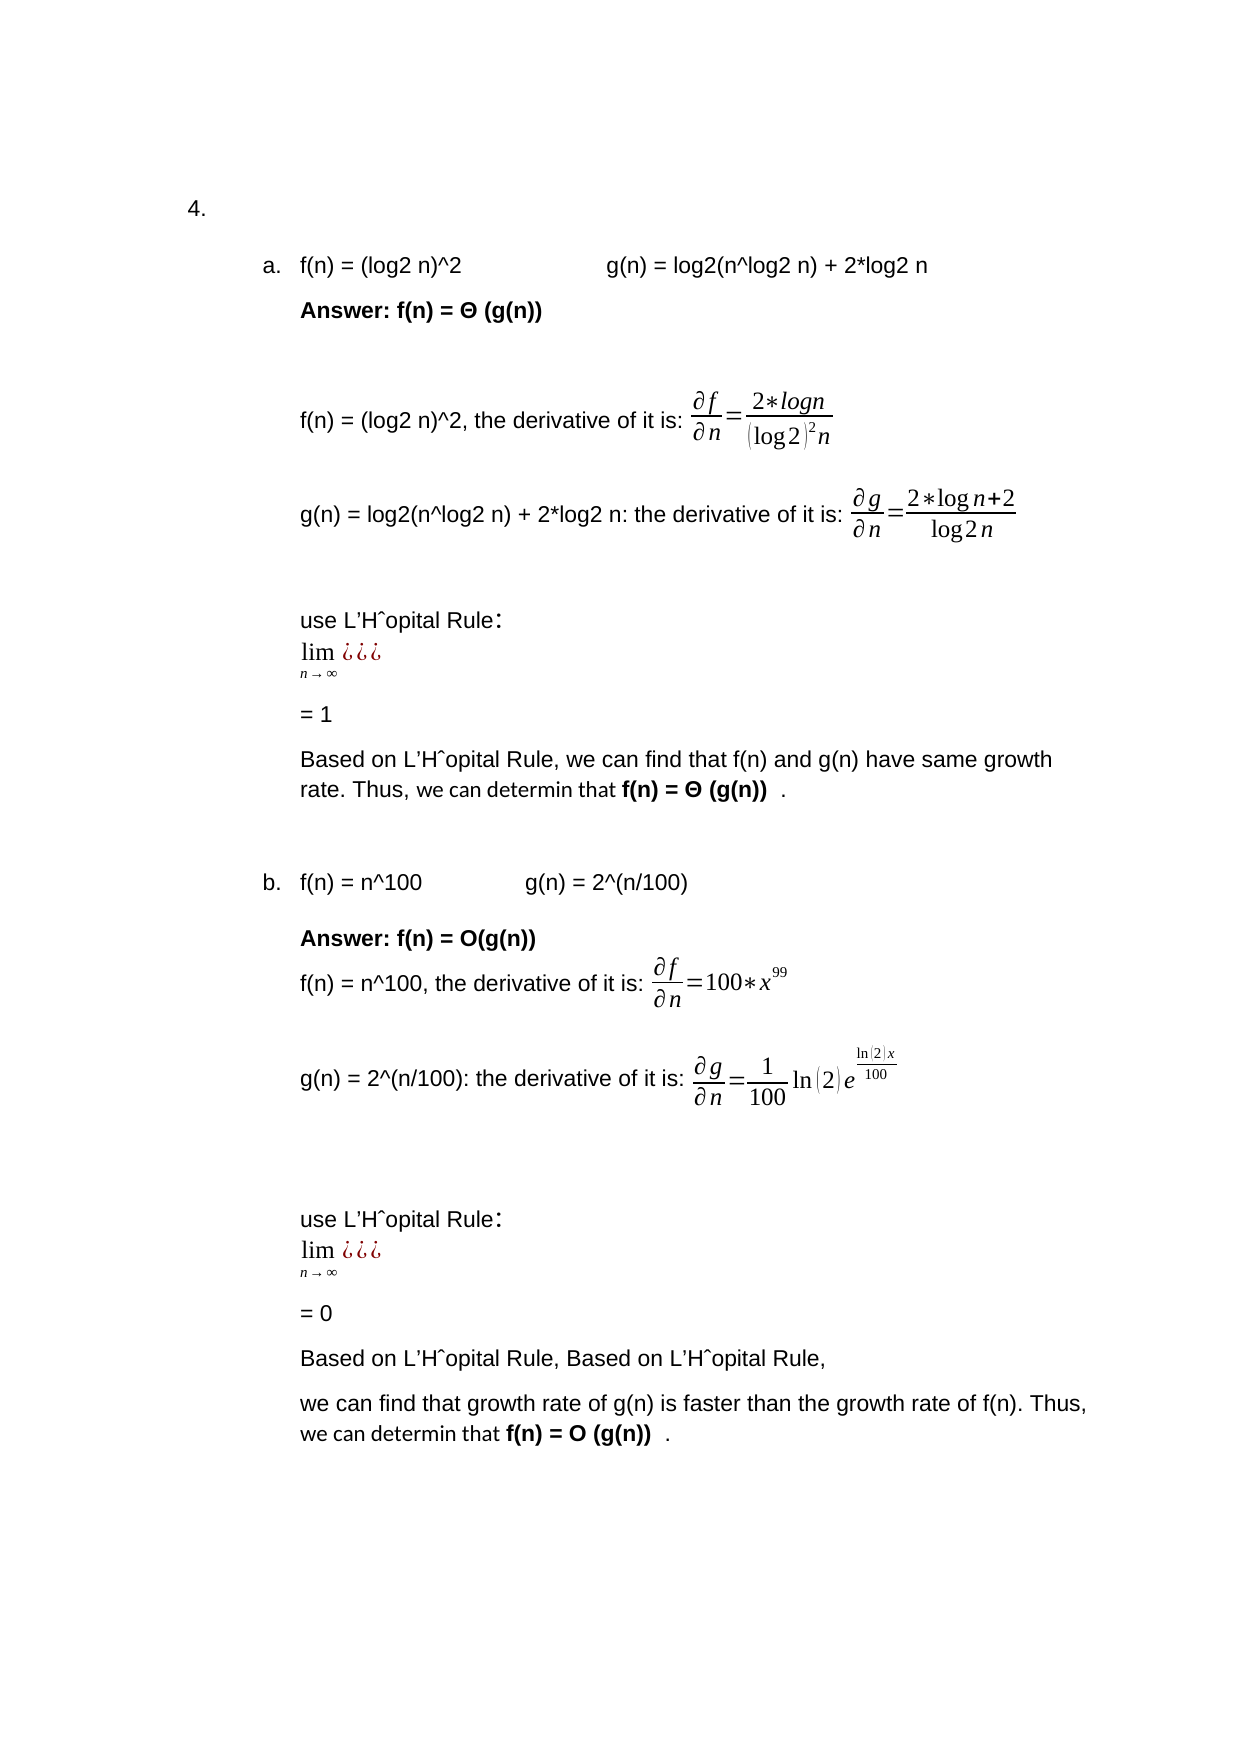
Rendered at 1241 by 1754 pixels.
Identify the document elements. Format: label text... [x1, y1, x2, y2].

text Based on L’Hˆopital Rule, Based on L’Hˆopital Rule, [300, 1345, 1090, 1371]
list use L’Hˆopital Rule： [300, 1201, 1090, 1234]
list g(n) = 2^(n/100): the derivative of it is: [300, 1045, 1090, 1112]
text we can find that growth rate of g(n) is faster than the growth rate of f(n). Thus, we can determin that f(n) = O (g(n)) . [300, 1390, 1090, 1447]
list g(n) = log2(n^log2 n) + 2*log2 n: the derivative of it is: [300, 484, 1090, 543]
list use L’Hˆopital Rule： [300, 602, 1090, 636]
text Based on L’Hˆopital Rule, we can find that f(n) and g(n) have same growth rate. Thus, we can determin that f(n) = Θ (g(n)) . [300, 746, 1090, 803]
list f(n) = n^100 g(n) = 2^(n/100) [262, 868, 1090, 895]
text Answer: f(n) = Θ (g(n)) [225, 297, 1090, 323]
list f(n) = (log2 n)^2 g(n) = log2(n^log2 n) + 2*log2 n [262, 252, 1090, 278]
text = 0 [300, 1300, 1090, 1326]
list Answer: f(n) = O(g(n)) [300, 925, 1090, 952]
text = 1 [300, 701, 1090, 727]
list f(n) = n^100, the derivative of it is: [300, 954, 1090, 1013]
list f(n) = (log2 n)^2, the derivative of it is: [300, 387, 1090, 452]
